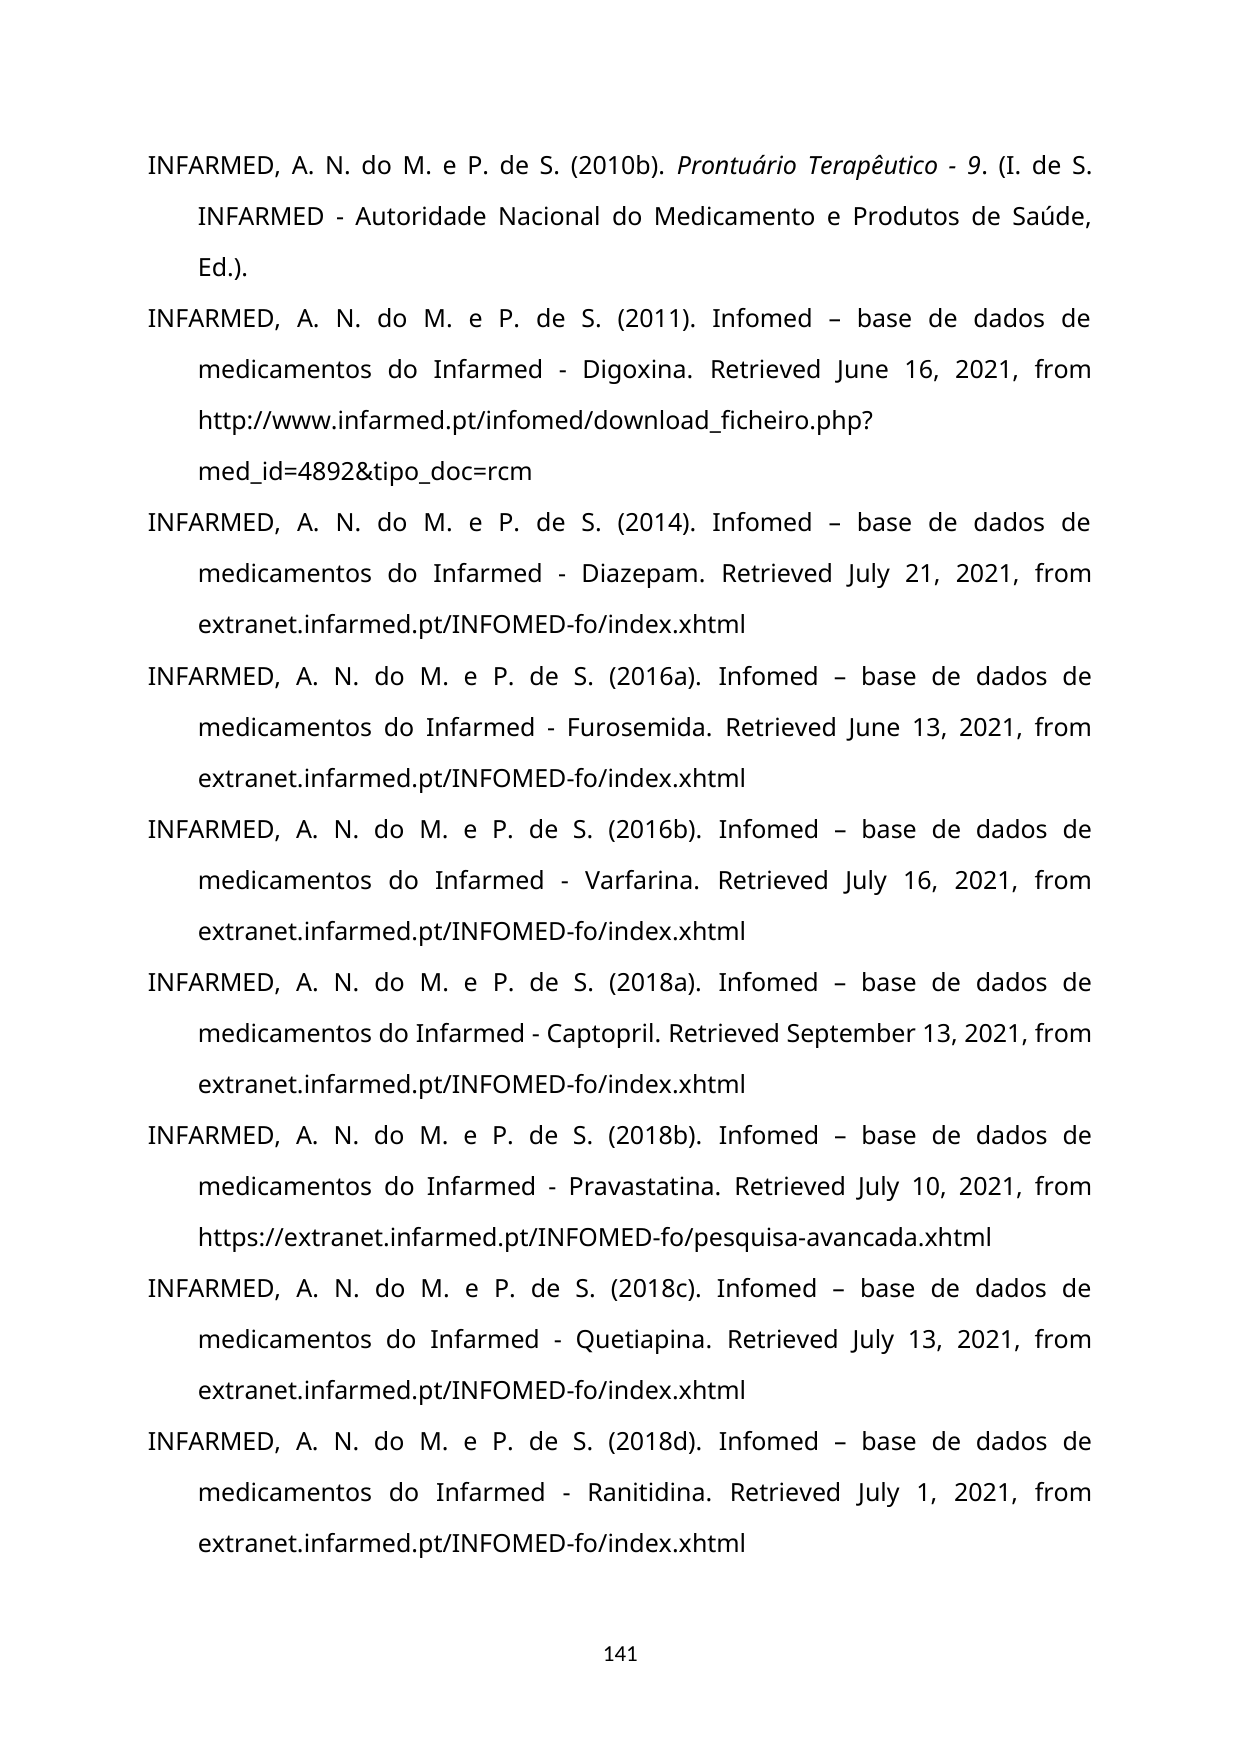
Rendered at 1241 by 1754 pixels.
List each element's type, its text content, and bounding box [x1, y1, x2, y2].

text INFARMED, A. N. do M. e P. de S. (2010b). Prontuário Terapêutico - 9. (I. de S. INFARMED - Autoridade Nacional do Medicamento e Produtos de Saúde, Ed.). [148, 148, 1092, 284]
text INFARMED, A. N. do M. e P. de S. (2011). Infomed – base de dados de medicamentos do Infarmed - Digoxina. Retrieved June 16, 2021, from http://www.infarmed.pt/infomed/download_ficheiro.php?med_id=4892&tipo_doc=rcm [148, 301, 1092, 488]
text INFARMED, A. N. do M. e P. de S. (2014). Infomed – base de dados de medicamentos do Infarmed - Diazepam. Retrieved July 21, 2021, from extranet.infarmed.pt/INFOMED-fo/index.xhtml [148, 505, 1092, 641]
text INFARMED, A. N. do M. e P. de S. (2018d). Infomed – base de dados de medicamentos do Infarmed - Ranitidina. Retrieved July 1, 2021, from extranet.infarmed.pt/INFOMED-fo/index.xhtml [148, 1424, 1092, 1560]
text INFARMED, A. N. do M. e P. de S. (2018a). Infomed – base de dados de medicamentos do Infarmed - Captopril. Retrieved September 13, 2021, from extranet.infarmed.pt/INFOMED-fo/index.xhtml [148, 964, 1092, 1101]
text INFARMED, A. N. do M. e P. de S. (2016b). Infomed – base de dados de medicamentos do Infarmed - Varfarina. Retrieved July 16, 2021, from extranet.infarmed.pt/INFOMED-fo/index.xhtml [148, 811, 1092, 947]
text INFARMED, A. N. do M. e P. de S. (2018b). Infomed – base de dados de medicamentos do Infarmed - Pravastatina. Retrieved July 10, 2021, from https://extranet.infarmed.pt/INFOMED-fo/pesquisa-avancada.xhtml [148, 1117, 1092, 1254]
text INFARMED, A. N. do M. e P. de S. (2016a). Infomed – base de dados de medicamentos do Infarmed - Furosemida. Retrieved June 13, 2021, from extranet.infarmed.pt/INFOMED-fo/index.xhtml [148, 658, 1092, 794]
text INFARMED, A. N. do M. e P. de S. (2018c). Infomed – base de dados de medicamentos do Infarmed - Quetiapina. Retrieved July 13, 2021, from extranet.infarmed.pt/INFOMED-fo/index.xhtml [148, 1271, 1092, 1407]
